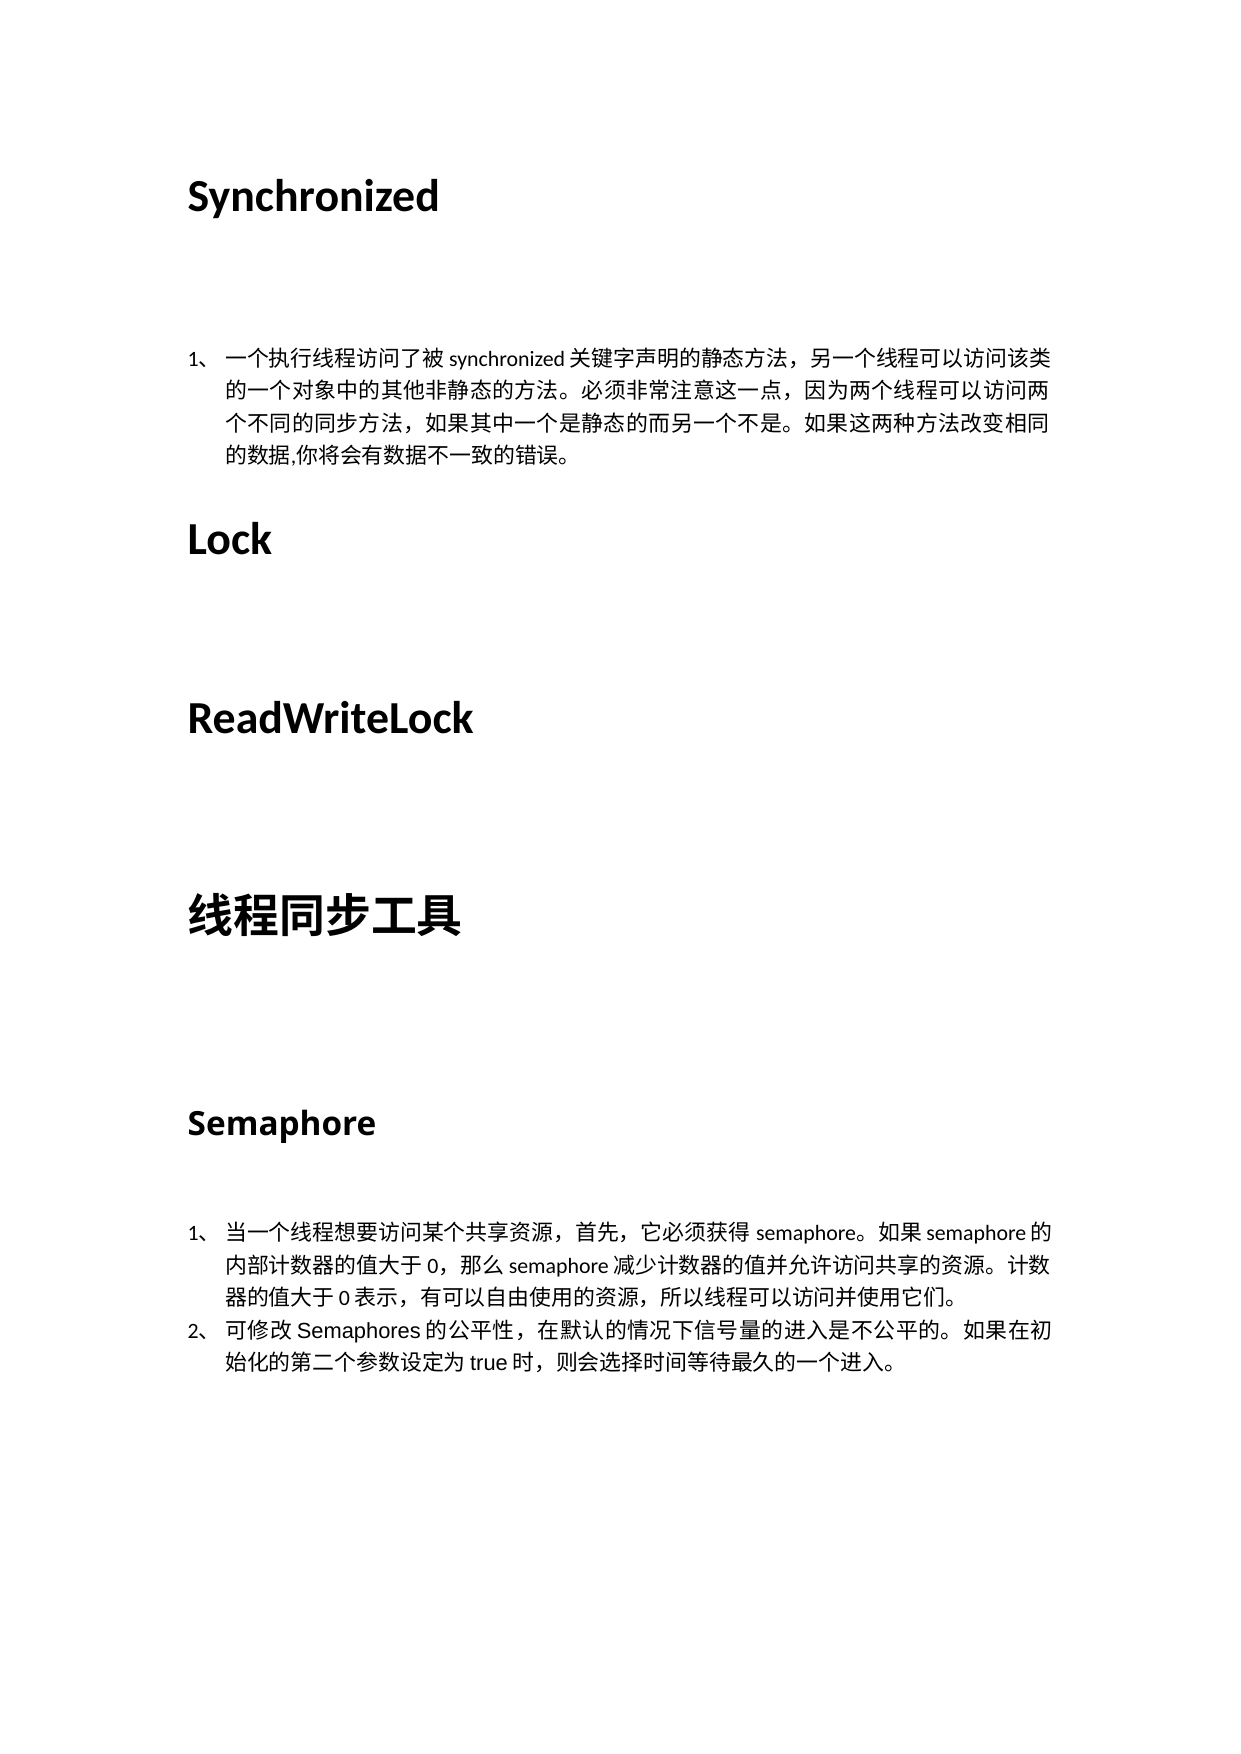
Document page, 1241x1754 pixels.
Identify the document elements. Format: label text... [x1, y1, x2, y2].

subtitle 线程同步工具 [187, 864, 1053, 962]
subtitle Lock [187, 506, 1053, 571]
subtitle Semaphore [187, 1089, 1053, 1154]
list 当一个线程想要访问某个共享资源，首先，它必须获得semaphore。如果semaphore的内部计数器的值大于0，那么semaphore减少计数器的值并允许访问共享的资源。计数器的值大于0表示，有可以自由使用的资源，所以线程可以访问并使用它们。 [187, 1215, 1053, 1312]
list 一个执行线程访问了被synchronized关键字声明的静态方法，另一个线程可以访问该类的一个对象中的其他非静态的方法。必须非常注意这一点，因为两个线程可以访问两个不同的同步方法，如果其中一个是静态的而另一个不是。如果这两种方法改变相同的数据,你将会有数据不一致的错误。 [187, 340, 1053, 470]
subtitle Synchronized [187, 162, 1053, 227]
subtitle ReadWriteLock [187, 685, 1053, 750]
list 可修改Semaphores的公平性，在默认的情况下信号量的进入是不公平的。如果在初始化的第二个参数设定为true时，则会选择时间等待最久的一个进入。 [187, 1312, 1053, 1377]
